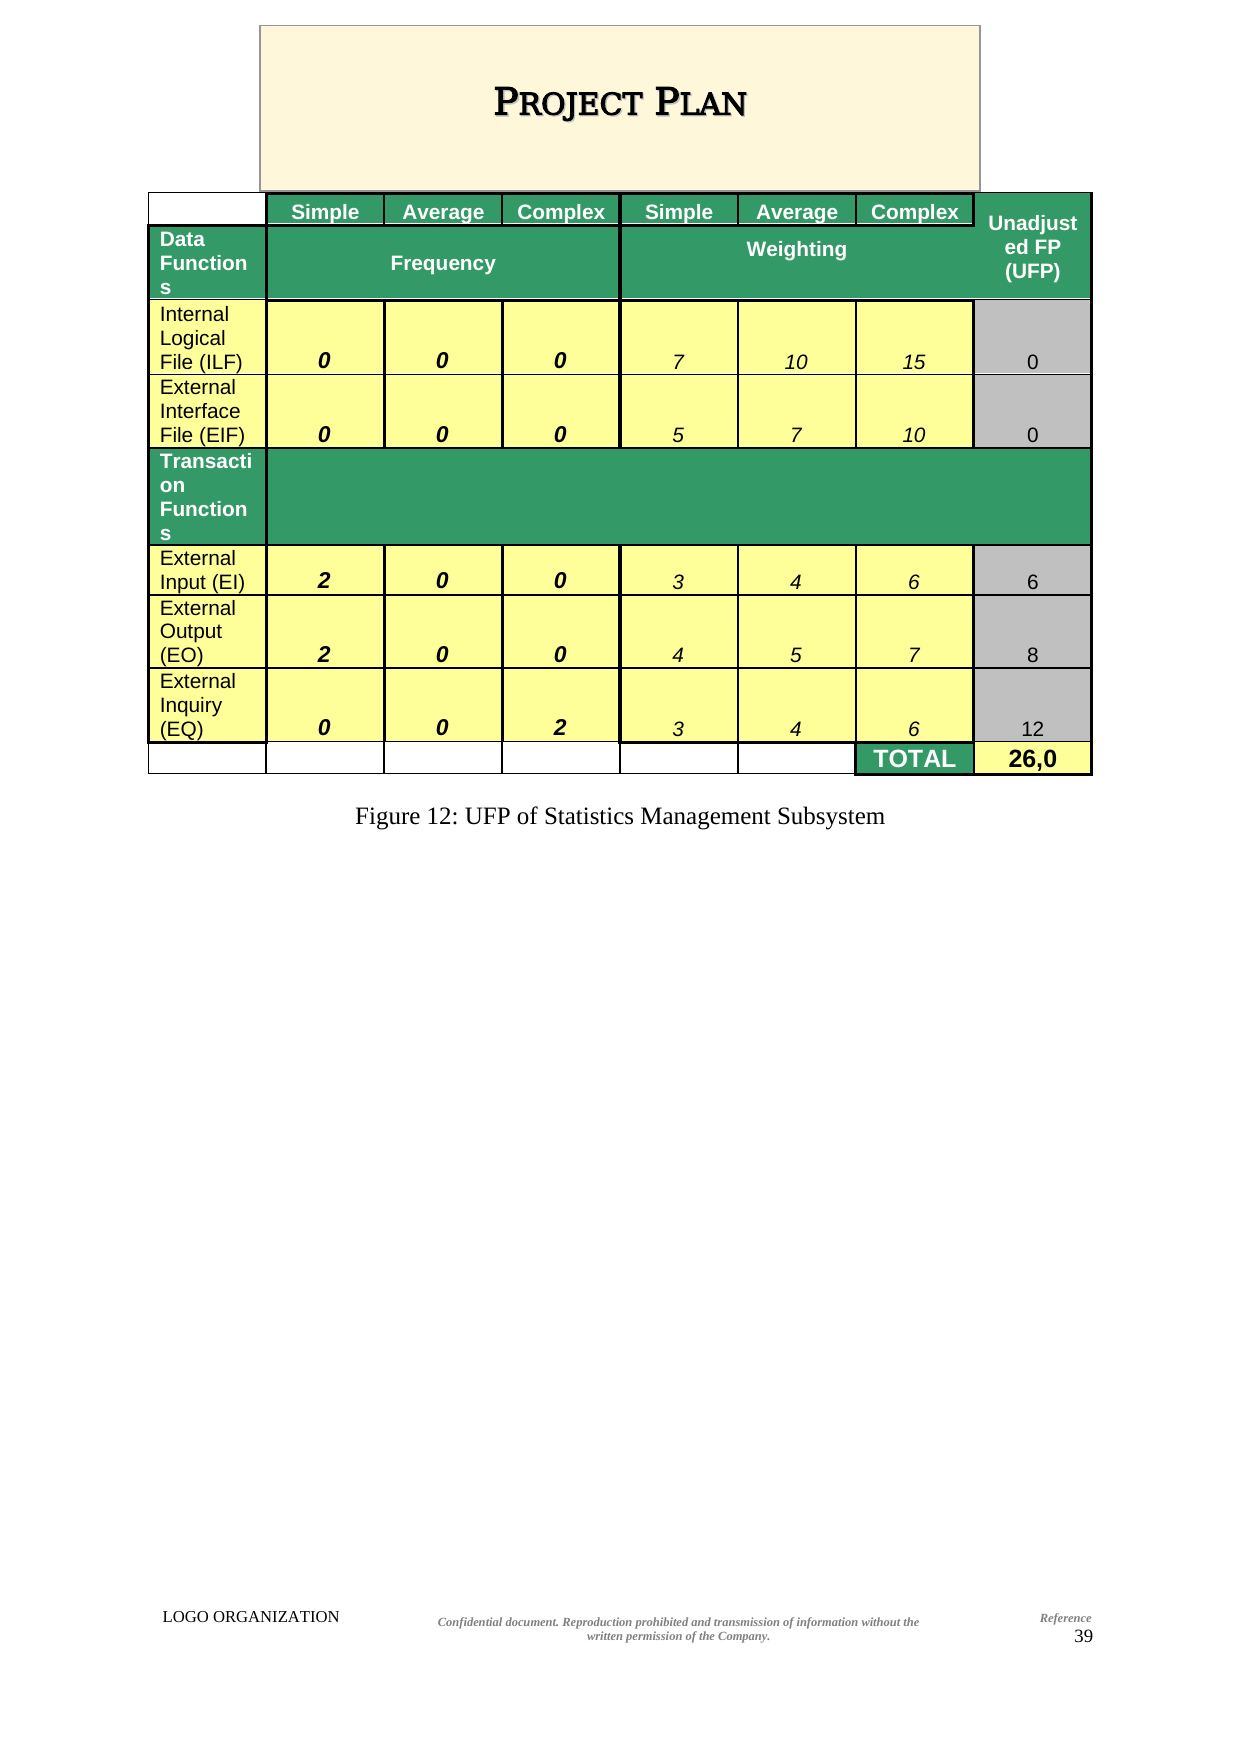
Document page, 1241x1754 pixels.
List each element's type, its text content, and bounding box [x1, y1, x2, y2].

table_cell Complex [857, 195, 972, 223]
table_cell 4 [739, 546, 855, 594]
table_cell 0 [504, 546, 618, 594]
table_cell 26,0 [975, 742, 1090, 773]
table_cell 0 [386, 596, 501, 667]
table_cell 0 [504, 596, 618, 667]
table_cell 0 [386, 302, 501, 373]
table_cell 0 [386, 669, 501, 741]
table_cell 8 [975, 596, 1090, 667]
table_cell 7 [739, 375, 855, 447]
table_cell 3 [622, 669, 737, 741]
table_cell 2 [268, 596, 383, 667]
table_cell External Output (EO) [150, 596, 265, 667]
table_cell Average [385, 195, 501, 223]
table_cell 0 [975, 300, 1090, 373]
table_cell 6 [857, 669, 972, 741]
table_cell Internal Logical File (ILF) [150, 300, 265, 373]
table_cell [621, 744, 737, 773]
table_cell 10 [857, 375, 972, 447]
table_cell 0 [386, 546, 501, 594]
table_cell [385, 742, 501, 773]
table_cell 2 [504, 669, 618, 741]
table_cell Simple [268, 195, 383, 223]
table_cell External Inquiry (EQ) [150, 669, 265, 741]
table_cell 10 [739, 302, 855, 373]
table_cell 0 [504, 375, 618, 447]
table_cell Unadjusted FP (UFP) [974, 193, 1090, 298]
table_cell Data Functions [150, 227, 265, 298]
table_cell [739, 744, 854, 773]
table_cell 0 [975, 375, 1090, 447]
table_cell [503, 742, 619, 773]
table_cell 2 [268, 546, 383, 594]
table_cell 7 [857, 596, 972, 667]
list Figure 12: UFP of Statistics Management Subsystem [148, 801, 1092, 829]
table_cell 0 [268, 375, 383, 447]
table_cell Simple [622, 195, 737, 223]
table_cell 5 [622, 375, 737, 447]
table_cell 0 [268, 302, 383, 373]
table_cell 0 [268, 669, 383, 741]
table_cell 4 [622, 596, 737, 667]
table_cell [267, 742, 383, 773]
table_cell External Interface File (EIF) [150, 375, 265, 447]
table_cell 15 [857, 302, 972, 373]
table_cell 7 [622, 302, 737, 373]
table_cell 5 [739, 596, 855, 667]
table_cell External Input (EI) [150, 546, 265, 594]
table_cell Complex [503, 195, 618, 223]
table_cell 0 [504, 302, 618, 373]
table_cell [149, 193, 265, 223]
table_cell 12 [975, 669, 1090, 741]
table_cell [268, 449, 1090, 544]
table_cell TOTAL [857, 744, 973, 773]
table_cell 6 [857, 546, 972, 594]
table_cell 6 [975, 546, 1090, 594]
table_cell [149, 744, 265, 773]
table_cell Average [739, 195, 855, 223]
table_cell 3 [622, 546, 737, 594]
table_cell Frequency [268, 227, 618, 298]
table_cell Weighting [622, 227, 974, 298]
table_cell 0 [386, 375, 501, 447]
table_cell 4 [739, 669, 855, 741]
table_cell Transaction Functions [150, 449, 265, 544]
